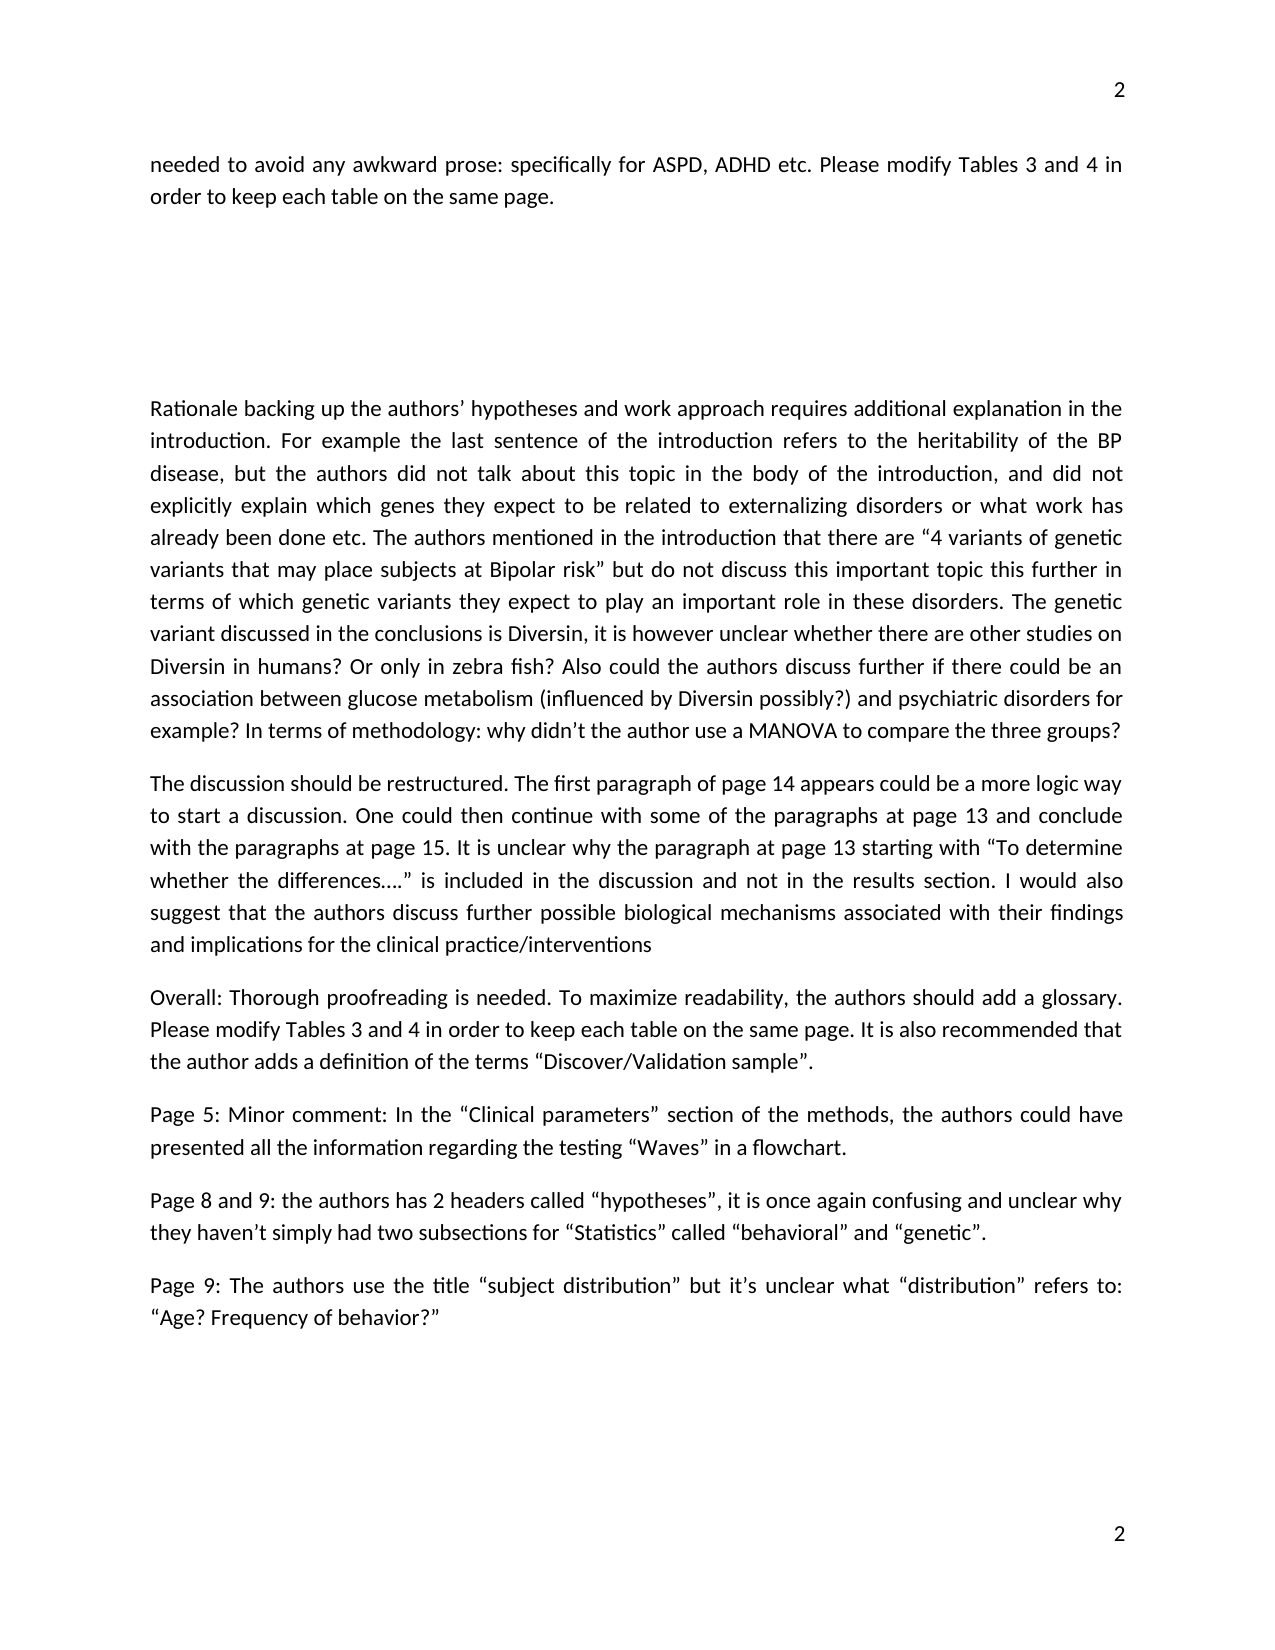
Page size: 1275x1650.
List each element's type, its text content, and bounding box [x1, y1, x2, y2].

text The discussion should be restructured. The first paragraph of page 14 appears could be a more logic way to start a discussion. One could then continue with some of the paragraphs at page 13 and conclude with the paragraphs at page 15. It is unclear why the paragraph at page 13 starting with “To determine whether the differences….” is included in the discussion and not in the results section. I would also suggest that the authors discuss further possible biological mechanisms associated with their findings and implications for the clinical practice/interventions [150, 769, 1125, 958]
text Page 8 and 9: the authors has 2 headers called “hypotheses”, it is once again confusing and unclear why they haven’t simply had two subsections for “Statistics” called “behavioral” and “genetic”. [150, 1186, 1125, 1246]
text Rationale backing up the authors’ hypotheses and work approach requires additional explanation in the introduction. For example the last sentence of the introduction refers to the heritability of the BP disease, but the authors did not talk about this topic in the body of the introduction, and did not explicitly explain which genes they expect to be related to externalizing disorders or what work has already been done etc. The authors mentioned in the introduction that there are “4 variants of genetic variants that may place subjects at Bipolar risk” but do not discuss this important topic this further in terms of which genetic variants they expect to play an important role in these disorders. The genetic variant discussed in the conclusions is Diversin, it is however unclear whether there are other studies on Diversin in humans? Or only in zebra fish? Also could the authors discuss further if there could be an association between glucose metabolism (influenced by Diversin possibly?) and psychiatric disorders for example? In terms of methodology: why didn’t the author use a MANOVA to compare the three groups? [150, 394, 1125, 744]
text Overall: Thorough proofreading is needed. To maximize readability, the authors should add a glossary. Please modify Tables 3 and 4 in order to keep each table on the same page. It is also recommended that the author adds a definition of the terms “Discover/Validation sample”. [150, 983, 1125, 1076]
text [150, 150, 1125, 210]
text Page 9: The authors use the title “subject distribution” but it’s unclear what “distribution” refers to: “Age? Frequency of behavior?” [150, 1271, 1125, 1331]
text Page 5: Minor comment: In the “Clinical parameters” section of the methods, the authors could have presented all the information regarding the testing “Waves” in a flowchart. [150, 1101, 1125, 1161]
